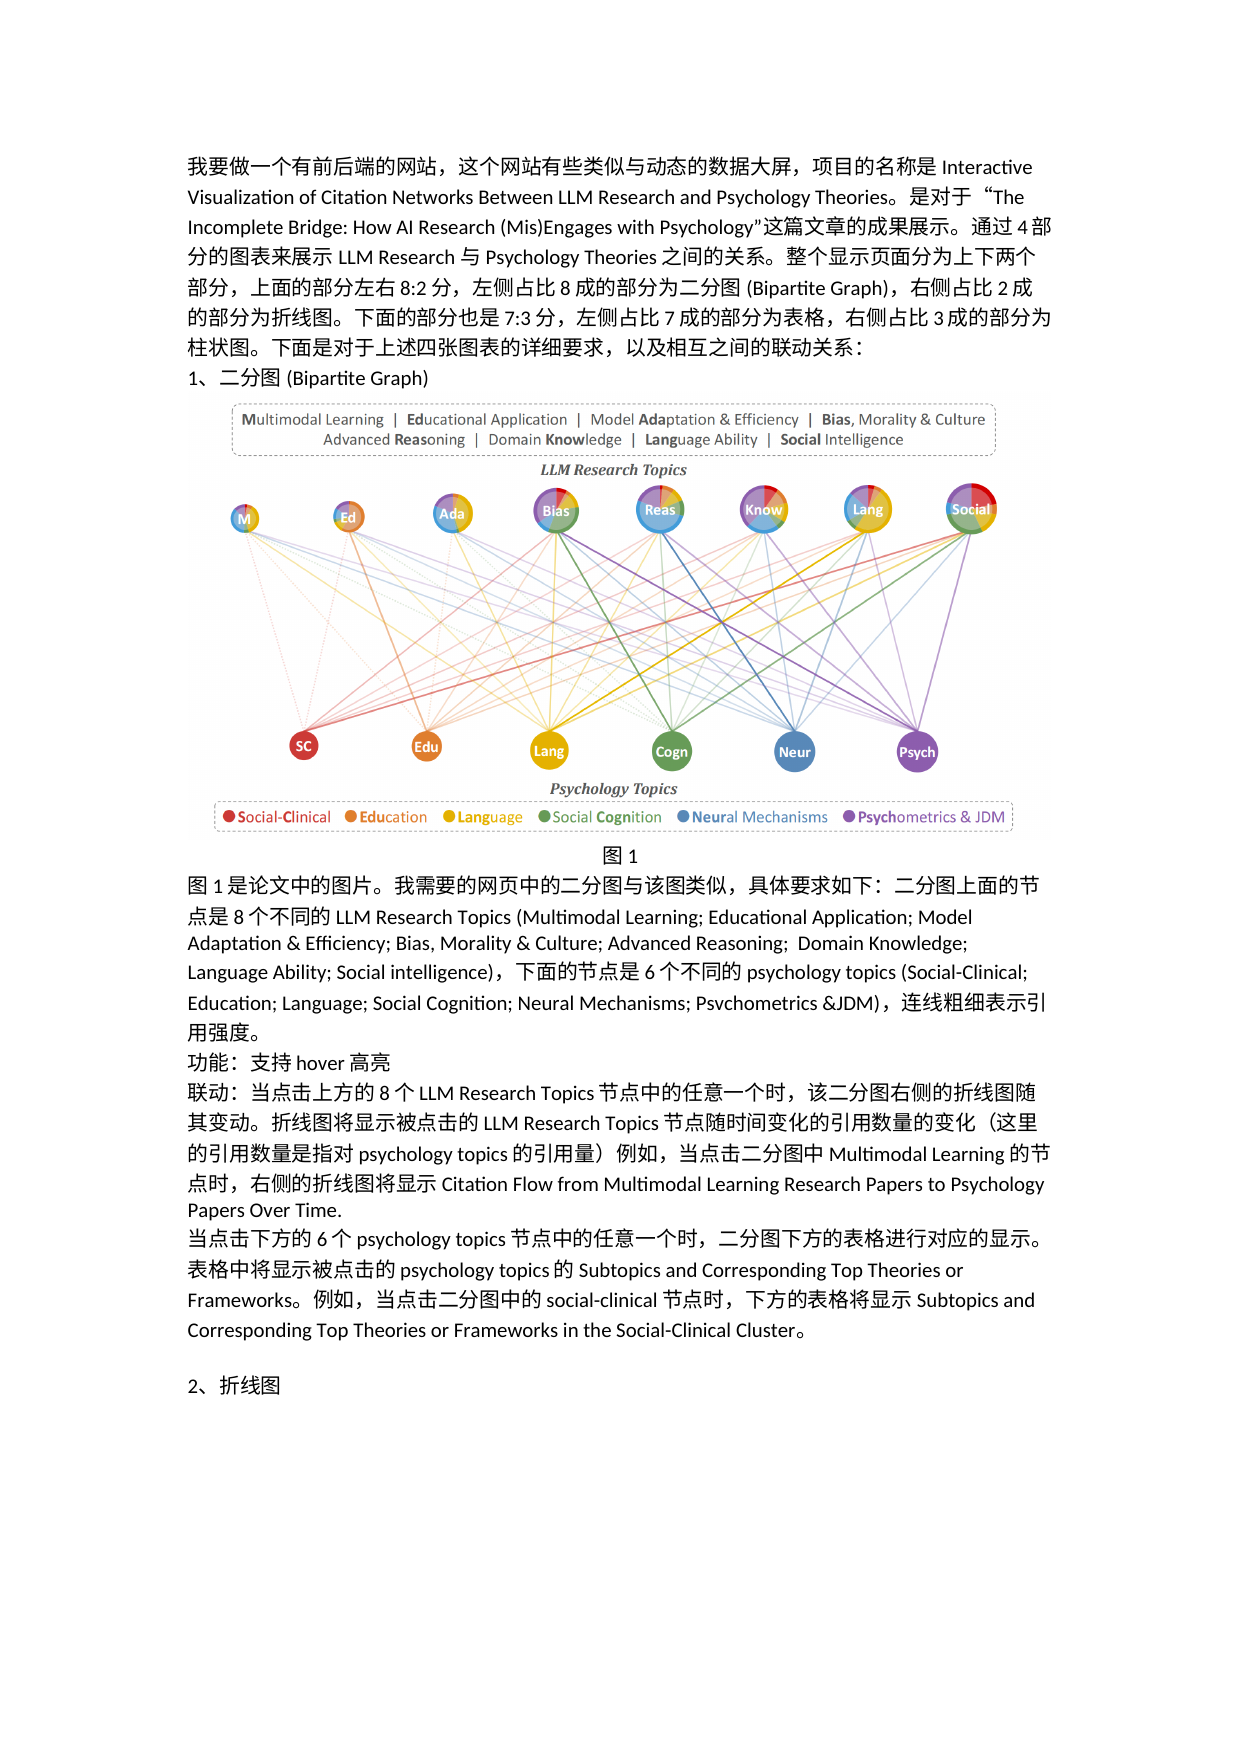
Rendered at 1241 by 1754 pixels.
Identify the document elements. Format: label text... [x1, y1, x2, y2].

list 折线图 [187, 1369, 1053, 1399]
list 图1 [187, 839, 1053, 870]
picture [187, 391, 1052, 840]
list 二分图 (Bipartite Graph) [187, 361, 1053, 392]
text 功能：支持hover高亮 [187, 1046, 1053, 1076]
text 我要做一个有前后端的网站，这个网站有些类似与动态的数据大屏，项目的名称是Interactive Visualization of Citation Networks Between LLM Research and Psychology Theories。是对于“The Incomplete Bridge: How AI Research (Mis)Engages with Psychology”这篇文章的成果展示。通过4部分的图表来展示 LLM Research 与 Psychology Theories之间的关系。整个显示页面分为上下两个部分，上面的部分左右8:2分，左侧占比8成的部分为二分图 (Bipartite Graph)，右侧占比2成的部分为折线图。下面的部分也是7:3分，左侧占比7成的部分为表格，右侧占比3成的部分为柱状图。下面是对于上述四张图表的详细要求，以及相互之间的联动关系： [187, 150, 1053, 361]
text 联动：当点击上方的8个LLM Research Topics节点中的任意一个时，该二分图右侧的折线图随其变动。折线图将显示被点击的LLM Research Topics节点随时间变化的引用数量的变化（这里的引用数量是指对psychology topics的引用量）例如，当点击二分图中Multimodal Learning的节点时，右侧的折线图将显示Citation Flow from Multimodal Learning Research Papers to Psychology Papers Over Time. [187, 1076, 1053, 1223]
list 图1是论文中的图片。我需要的网页中的二分图与该图类似，具体要求如下：二分图上面的节点是8个不同的LLM Research Topics (Multimodal Learning; Educational Application; Model Adaptation & Efficiency; Bias, Morality & Culture; Advanced Reasoning; Domain Knowledge; Language Ability; Social intelligence)，下面的节点是6个不同的psychology topics (Social-Clinical; Education; Language; Social Cognition; Neural Mechanisms; Psvchometrics &JDM)，连线粗细表示引用强度。 [187, 870, 1053, 1046]
text 当点击下方的6个psychology topics节点中的任意一个时，二分图下方的表格进行对应的显示。表格中将显示被点击的psychology topics的Subtopics and Corresponding Top Theories or Frameworks。例如，当点击二分图中的social-clinical节点时，下方的表格将显示 Subtopics and Corresponding Top Theories or Frameworks in the Social-Clinical Cluster。 [187, 1223, 1053, 1343]
